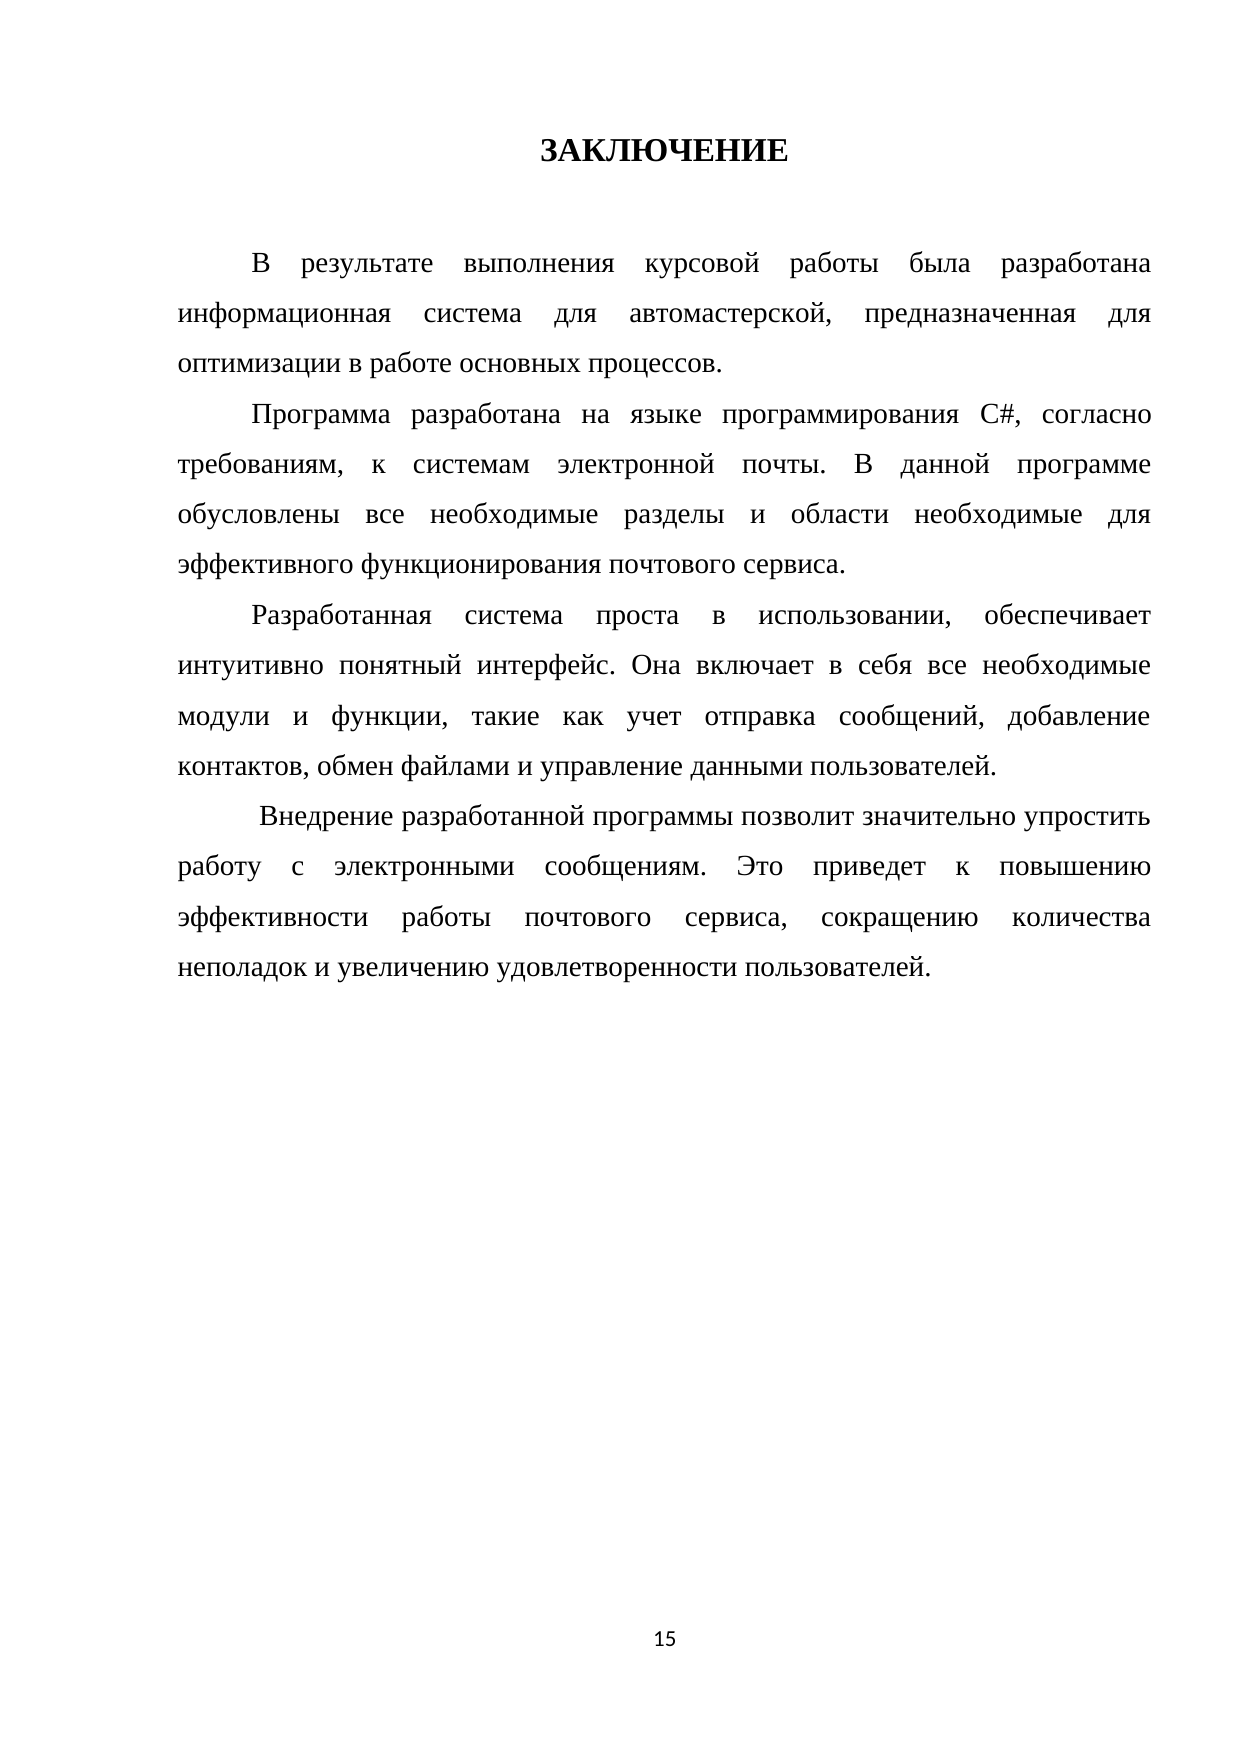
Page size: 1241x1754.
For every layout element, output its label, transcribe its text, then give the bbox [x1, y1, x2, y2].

text Разработанная система проста в использовании, обеспечивает интуитивно понятный интерфейс. Она включает в себя все необходимые модули и функции, такие как учет отправка сообщений, добавление контактов, обмен файлами и управление данными пользователей. [177, 597, 1152, 781]
subtitle ЗАКЛЮЧЕНИЕ [177, 130, 1152, 168]
text В результате выполнения курсовой работы была разработана информационная система для автомастерской, предназначенная для оптимизации в работе основных процессов. [177, 245, 1152, 379]
text Программа разработана на языке программирования C#, согласно требованиям, к системам электронной почты. В данной программе обусловлены все необходимые разделы и области необходимые для эффективного функционирования почтового сервиса. [177, 396, 1152, 580]
text Внедрение разработанной программы позволит значительно упростить работу с электронными сообщениям. Это приведет к повышению эффективности работы почтового сервиса, сокращению количества неполадок и увеличению удовлетворенности пользователей. [177, 798, 1152, 983]
